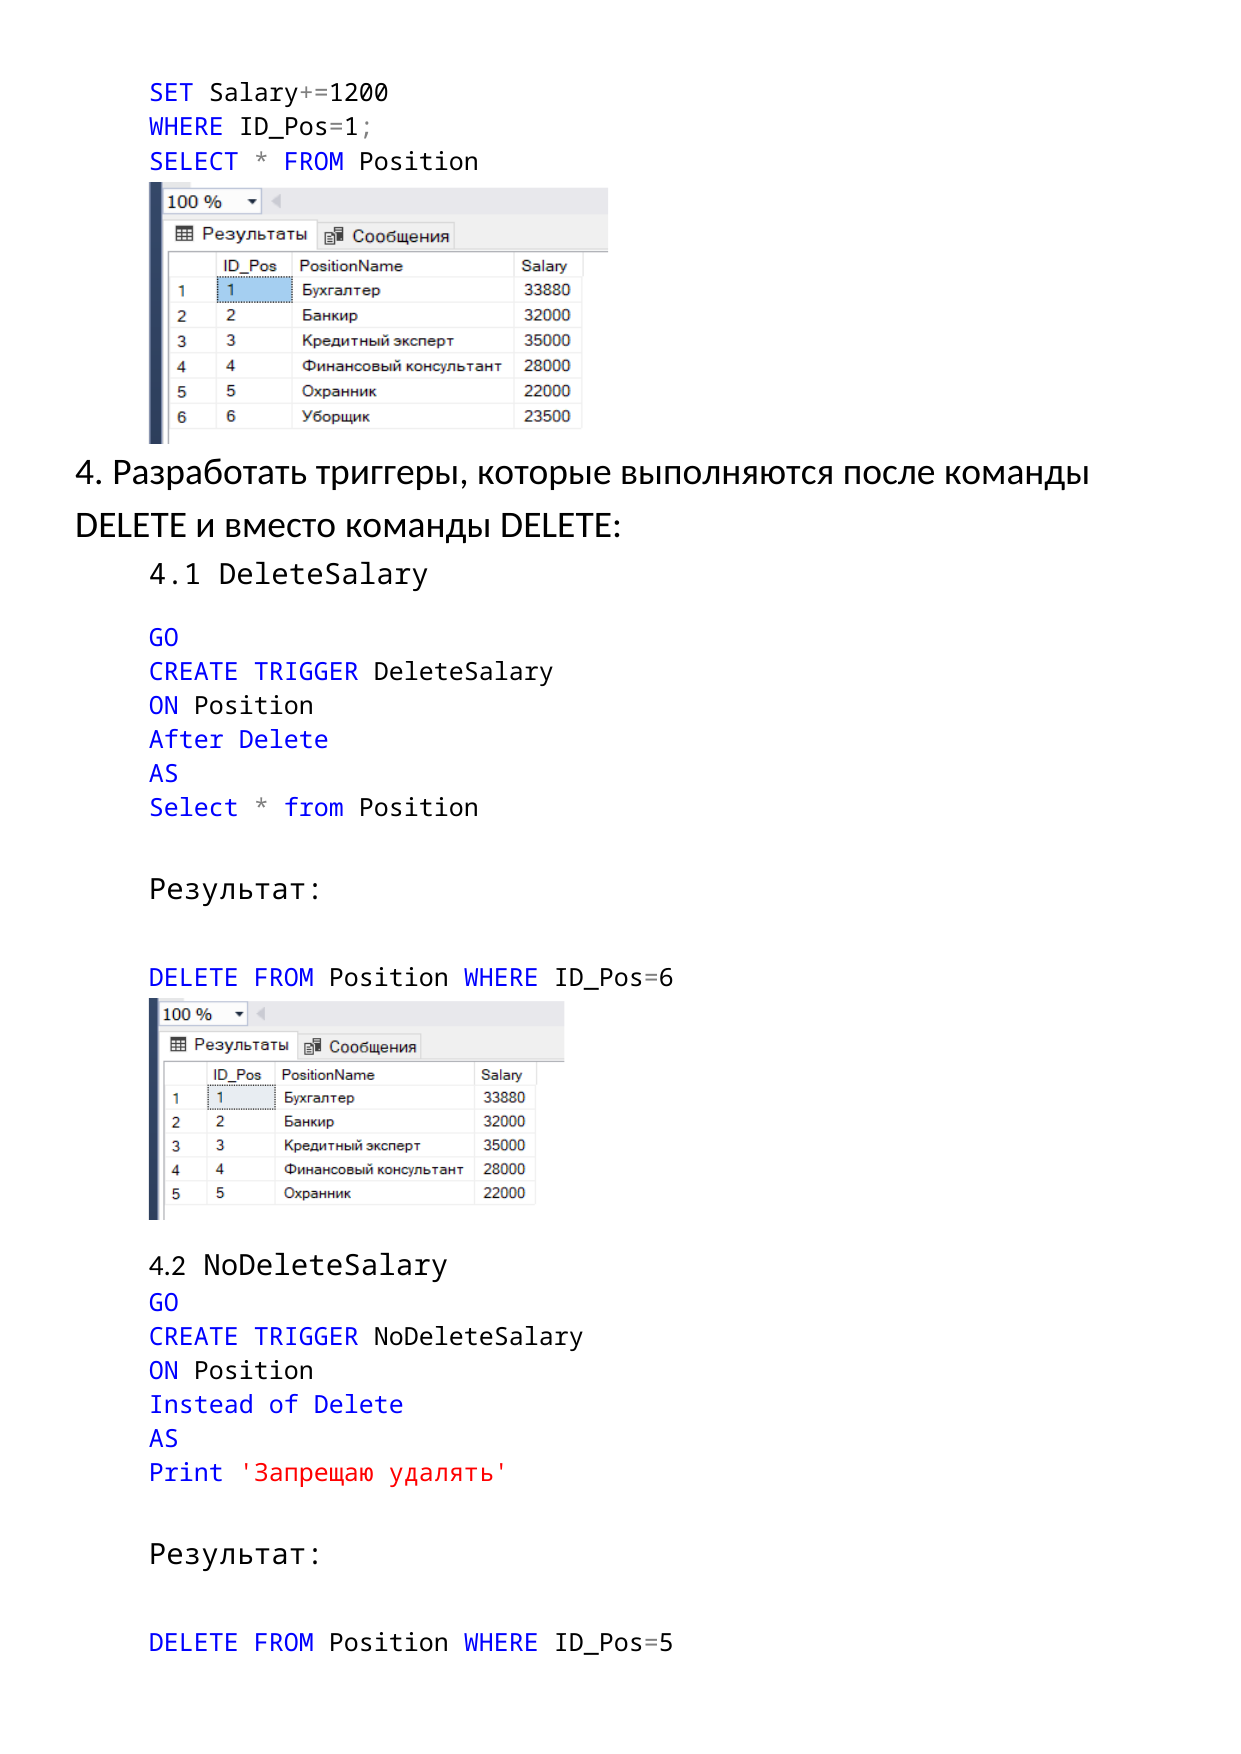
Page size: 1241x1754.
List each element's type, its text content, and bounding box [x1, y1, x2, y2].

text WHERE ID_Pos=1; [75, 109, 1165, 143]
list SELECT * FROM Position [149, 143, 1165, 177]
text GO [75, 1284, 1165, 1318]
text AS [75, 756, 1165, 790]
list Select * from Position [149, 790, 1165, 824]
picture [148, 182, 609, 444]
list DELETE FROM Position WHERE ID_Pos=6 [149, 959, 1165, 994]
text 4.2 NoDeleteSalary [75, 1245, 1165, 1284]
text After Delete [75, 722, 1165, 756]
picture [148, 998, 565, 1220]
text SET Salary+=1200 [75, 75, 1165, 109]
list DELETE FROM Position WHERE ID_Pos=5 [149, 1624, 1165, 1658]
text ON Position [75, 1352, 1165, 1387]
text CREATE TRIGGER NoDeleteSalary [75, 1318, 1165, 1352]
text CREATE TRIGGER DeleteSalary [75, 654, 1165, 688]
text AS [75, 1421, 1165, 1455]
list 4.1 DeleteSalary [149, 553, 1165, 593]
text ON Position [75, 688, 1165, 722]
list Результат: [149, 868, 1165, 908]
list Результат: [149, 1533, 1165, 1573]
list Print 'Запрещаю удалять' [149, 1455, 1165, 1489]
text Instead of Delete [75, 1387, 1165, 1421]
text GO [75, 620, 1165, 654]
list Разработать триггеры, которые выполняются после команды DELETE и вместо команды DELETE: [75, 448, 1165, 546]
